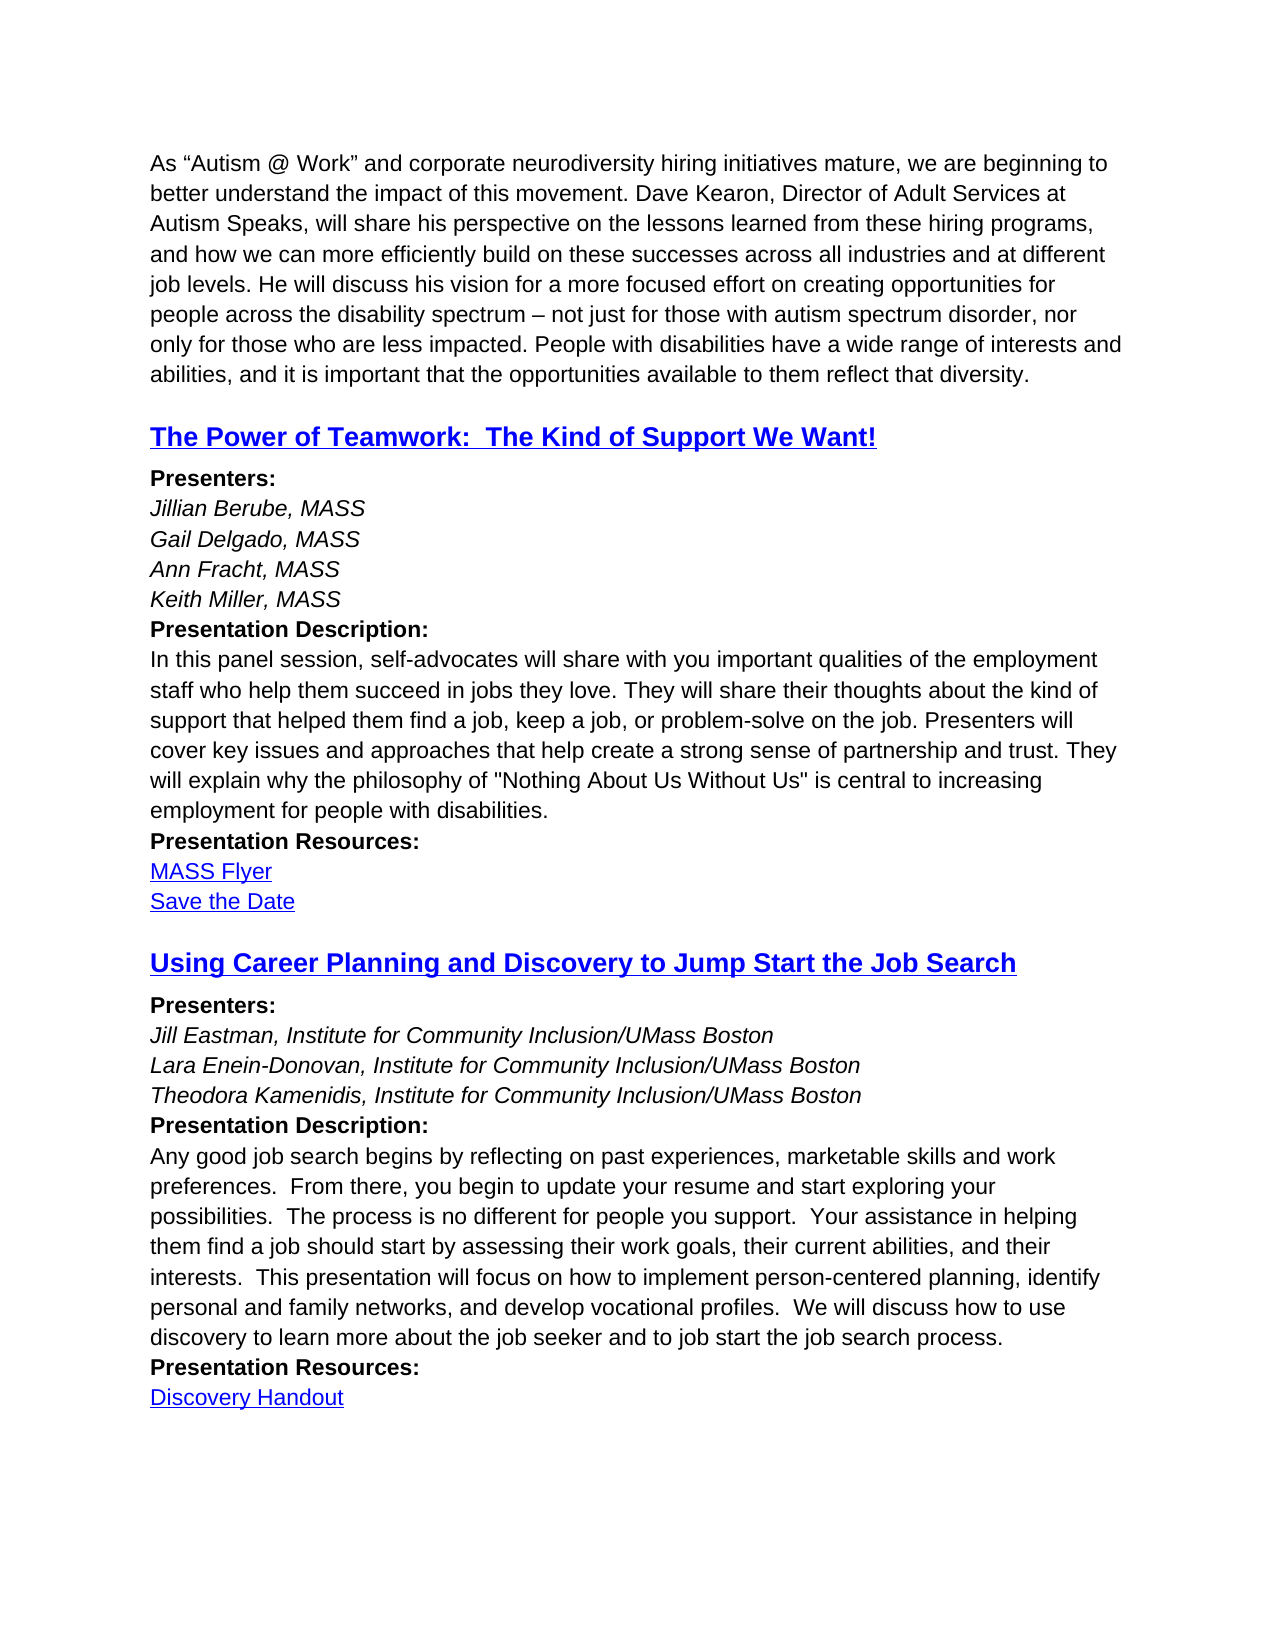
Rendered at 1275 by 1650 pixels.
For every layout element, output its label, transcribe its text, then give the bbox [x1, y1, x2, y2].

subtitle Using Career Planning and Discovery to Jump Start the Job Search [150, 947, 1125, 979]
text Theodora Kamenidis, Institute for Community Inclusion/UMass Boston [150, 1082, 1125, 1109]
text Presentation Resources: [150, 828, 1125, 854]
text Presenters: [150, 992, 1125, 1018]
text Jill Eastman, Institute for Community Inclusion/UMass Boston [150, 1022, 1125, 1048]
text Lara Enein-Donovan, Institute for Community Inclusion/UMass Boston [150, 1052, 1125, 1078]
text Jillian Berube, MASS [150, 495, 1125, 522]
text Presentation Description: [150, 1112, 1125, 1139]
text MASS Flyer [150, 858, 1125, 884]
text In this panel session, self-advocates will share with you important qualities of the employment staff who help them succeed in jobs they love. They will share their thoughts about the kind of support that helped them find a job, keep a job, or problem-solve on the job. Presenters will cover key issues and approaches that help create a strong sense of partnership and trust. They will explain why the philosophy of "Nothing About Us Without Us" is central to increasing employment for people with disabilities. [150, 646, 1125, 824]
text Gail Delgado, MASS [150, 526, 1125, 552]
subtitle The Power of Teamwork: The Kind of Support We Want! [150, 421, 1125, 452]
text Presenters: [150, 465, 1125, 491]
text Presentation Description: [150, 616, 1125, 642]
text Any good job search begins by reflecting on past experiences, marketable skills and work preferences. From there, you begin to update your resume and start exploring your possibilities. The process is no different for people you support. Your assistance in helping them find a job should start by assessing their work goals, their current abilities, and their interests. This presentation will focus on how to implement person-centered planning, identify personal and family networks, and develop vocational profiles. We will discuss how to use discovery to learn more about the job seeker and to job start the job search process. [150, 1143, 1125, 1350]
text Presentation Resources: [150, 1354, 1125, 1381]
text As “Autism @ Work” and corporate neurodiversity hiring initiatives mature, we are beginning to better understand the impact of this movement. Dave Kearon, Director of Adult Services at Autism Speaks, will share his perspective on the lessons learned from these hiring programs, and how we can more efficiently build on these successes across all industries and at different job levels. He will discuss his vision for a more focused effort on creating opportunities for people across the disability spectrum – not just for those with autism spectrum disorder, nor only for those who are less impacted. People with disabilities have a wide range of interests and abilities, and it is important that the opportunities available to them reflect that diversity. [150, 150, 1125, 388]
text Save the Date [150, 888, 1125, 914]
text Keith Miller, MASS [150, 586, 1125, 612]
text Discovery Handout [150, 1384, 1125, 1411]
text Ann Fracht, MASS [150, 556, 1125, 582]
